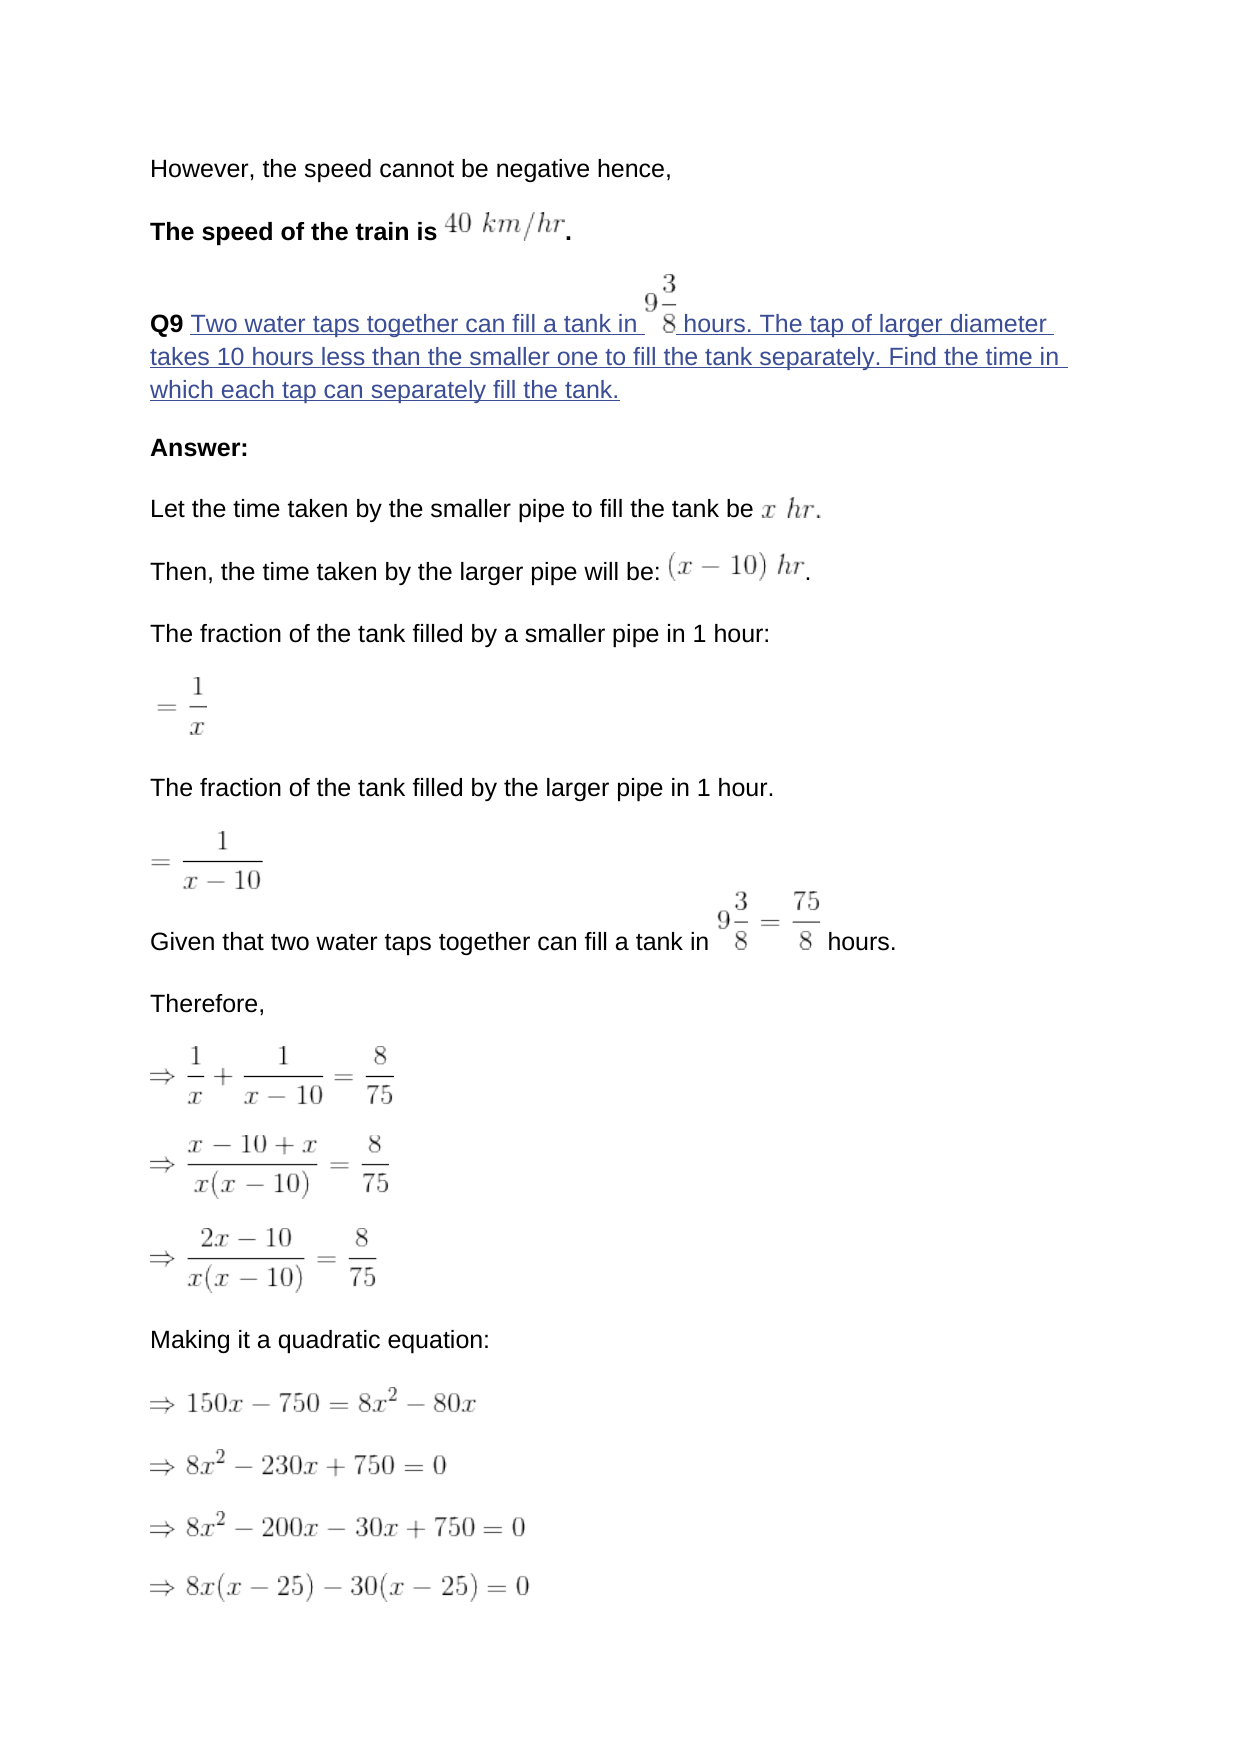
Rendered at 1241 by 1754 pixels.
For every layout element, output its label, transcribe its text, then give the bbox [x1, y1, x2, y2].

text The speed of the train is . [150, 212, 1090, 245]
text Then, the time taken by the larger pipe will be: . [150, 552, 1090, 586]
picture [150, 1046, 394, 1106]
picture [761, 497, 821, 518]
text Therefore, [150, 984, 1090, 1017]
text The fraction of the tank filled by a smaller pipe in 1 hour: [150, 615, 1090, 648]
text However, the speed cannot be negative hence, [150, 150, 1090, 183]
text Making it a quadratic equation: [150, 1321, 1090, 1354]
picture [150, 1511, 525, 1540]
picture [150, 1135, 389, 1199]
picture [150, 1449, 447, 1478]
subtitle Answer: [150, 432, 1090, 461]
picture [150, 1228, 377, 1293]
text Let the time taken by the smaller pipe to fill the tank be [150, 490, 1090, 523]
picture [717, 890, 821, 950]
picture [150, 1573, 530, 1602]
picture [157, 677, 207, 735]
picture [150, 1387, 477, 1414]
text Q9 Two water taps together can fill a tank in hours. The tap of larger diameter takes 10 hours less than the smaller one to fill the tank separately. Find the time in which each tap can separately fill the tank. [150, 274, 1090, 403]
picture [668, 552, 805, 581]
picture [644, 274, 677, 333]
picture [444, 212, 565, 241]
picture [150, 831, 263, 891]
text The fraction of the tank filled by the larger pipe in 1 hour. [150, 769, 1090, 802]
text Given that two water taps together can fill a tank in hours. [150, 831, 1090, 955]
